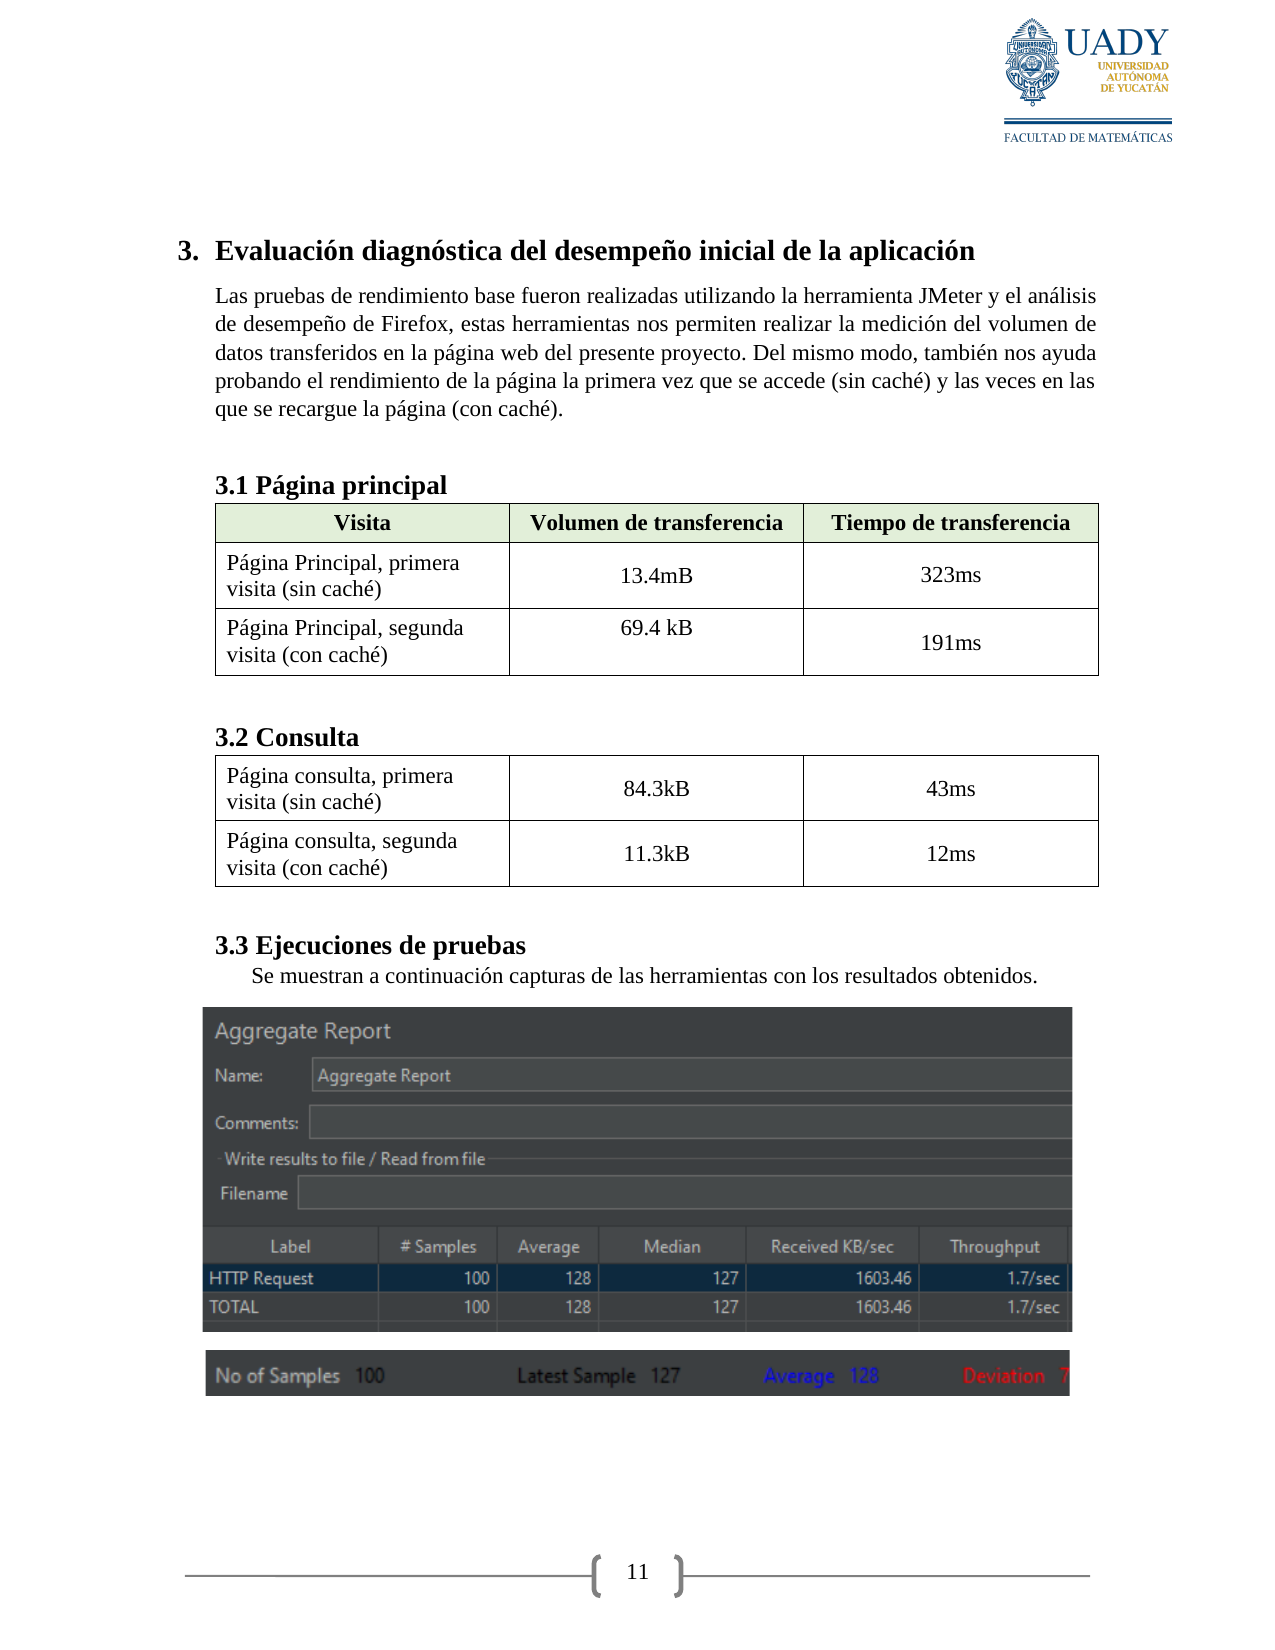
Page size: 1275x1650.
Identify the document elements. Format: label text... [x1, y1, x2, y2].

table_header Visita [216, 504, 509, 542]
table_cell 69.4 kB [510, 609, 803, 675]
list Las pruebas de rendimiento base fueron realizadas utilizando la herramienta JMeter y el análisis de desempeño de Firefox, estas herramientas nos permiten realizar la medición del volumen de datos transferidos en la página web del presente proyecto. Del mismo modo, también nos ayuda probando el rendimiento de la página la primera vez que se accede (sin caché) y las veces en las que se recargue la página (con caché). [215, 282, 1098, 422]
table_header 43ms [804, 756, 1098, 820]
subtitle 3.1 Página principal [215, 469, 1098, 500]
subtitle 3.3 Ejecuciones de pruebas [215, 929, 1098, 960]
subtitle 3.2 Consulta [215, 721, 1098, 752]
table_cell Página consulta, segunda visita (con caché) [216, 821, 509, 886]
table_header Página consulta, primera visita (sin caché) [216, 756, 509, 820]
table_header Tiempo de transferencia [804, 504, 1098, 542]
subtitle Evaluación diagnóstica del desempeño inicial de la aplicación [177, 233, 1098, 267]
table_cell Página Principal, segunda visita (con caché) [216, 609, 509, 675]
text Se muestran a continuación capturas de las herramientas con los resultados obtenidos. [251, 962, 1098, 989]
table_cell 191ms [804, 609, 1098, 675]
table_cell 12ms [804, 821, 1098, 886]
picture [205, 1350, 1070, 1396]
table_cell 323ms [804, 543, 1098, 607]
picture [998, 17, 1180, 147]
table_header Volumen de transferencia [510, 504, 803, 542]
table_cell 11.3kB [510, 821, 803, 886]
table_cell Página Principal, primera visita (sin caché) [216, 543, 509, 607]
table_cell 13.4mB [510, 543, 803, 607]
table_header 84.3kB [510, 756, 803, 820]
picture [202, 1007, 1073, 1332]
